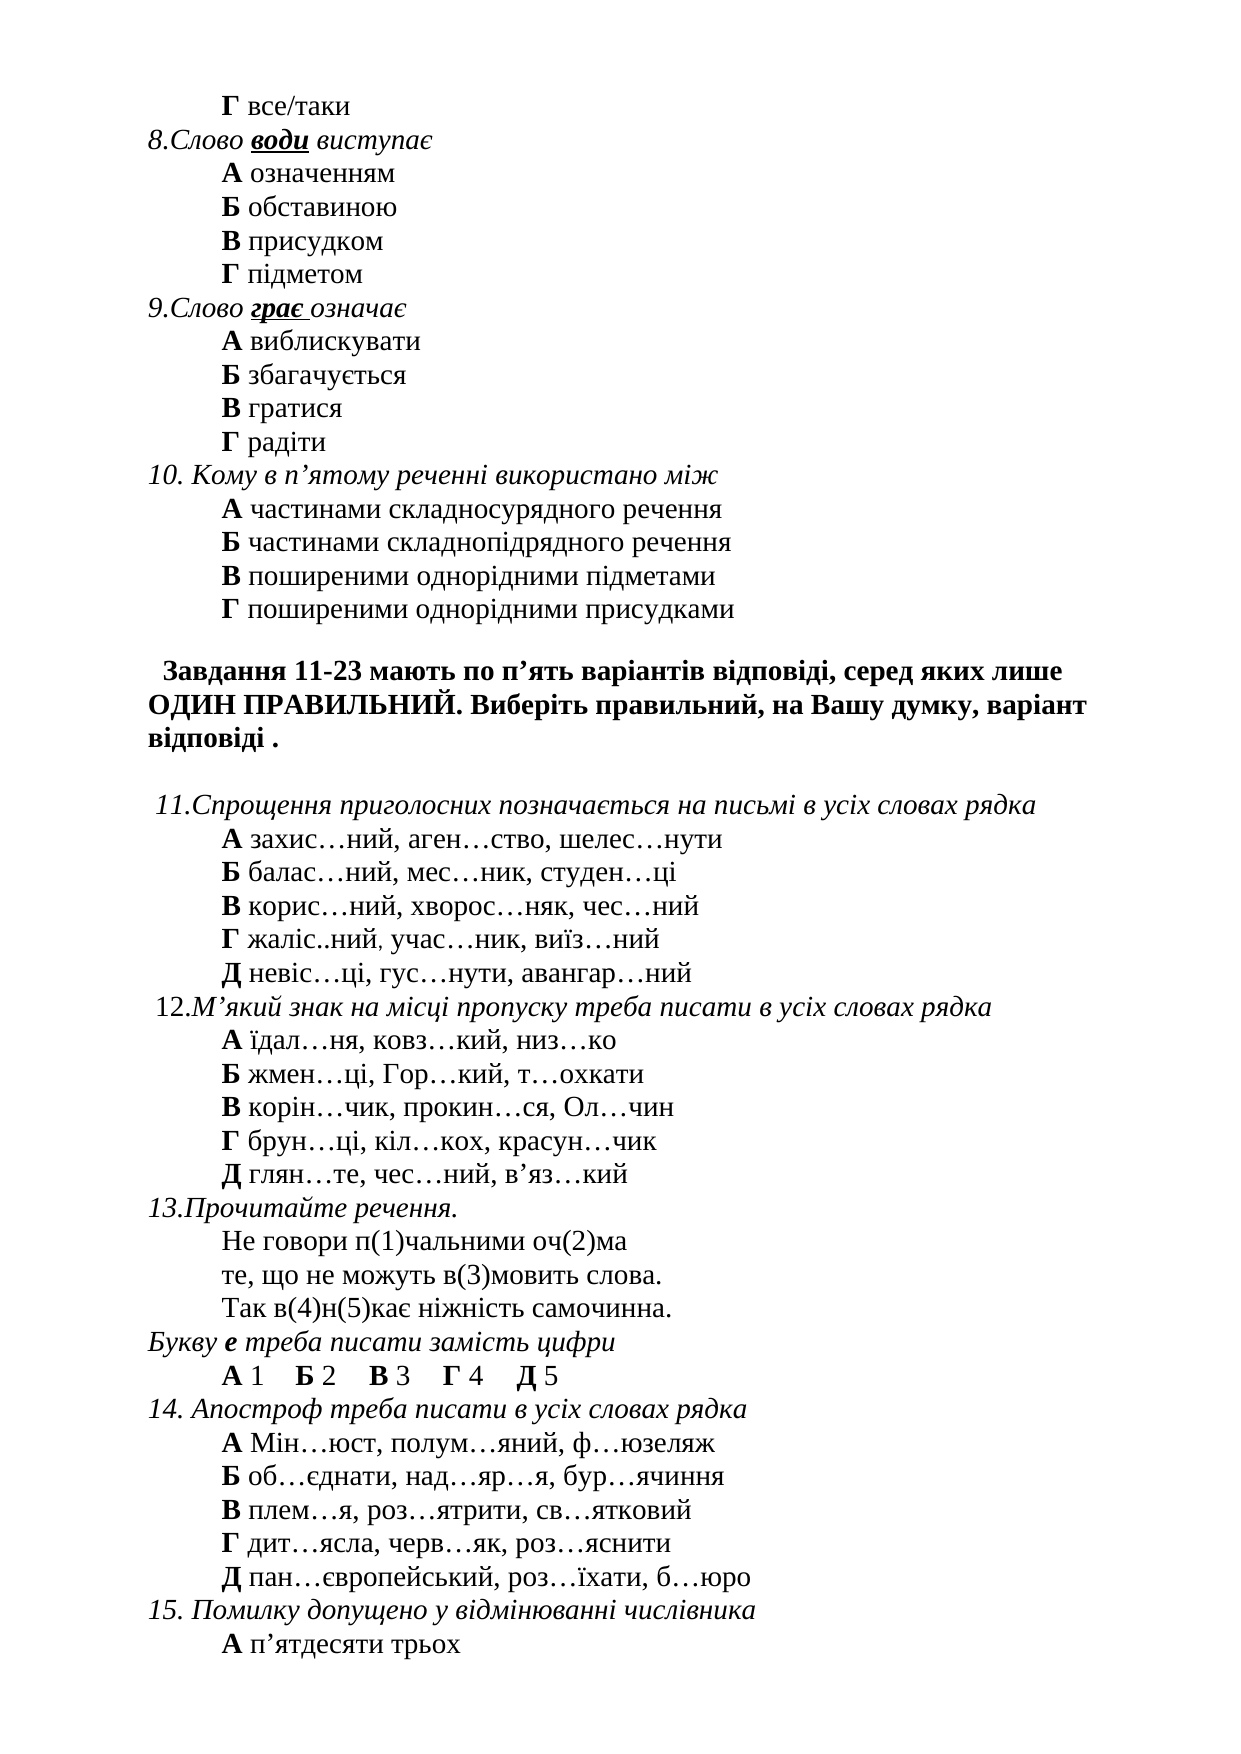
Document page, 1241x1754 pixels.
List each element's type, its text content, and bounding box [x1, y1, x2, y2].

text Б збагачується [148, 357, 1152, 390]
text В корін…чик, прокин…ся, Ол…чин [148, 1089, 1152, 1123]
text В плем…я, роз…ятрити, св…ятковий [148, 1492, 1152, 1525]
text те, що не можуть в(3)мовить слова. [148, 1257, 1152, 1291]
text А п’ятдесяти трьох [148, 1626, 1152, 1659]
text А захис…ний, аген…ство, шелес…нути [148, 821, 1152, 854]
text Б обставиною [148, 189, 1152, 223]
text Д пан…європейський, роз…їхати, б…юро [148, 1559, 1152, 1592]
text А 1 Б 2 В 3 Г 4 Д 5 [148, 1358, 1152, 1391]
text Г дит…ясла, черв…як, роз…яснити [148, 1525, 1152, 1559]
text В поширеними однорідними підметами [148, 558, 1152, 592]
text А Мін…юст, полум…яний, ф…юзеляж [148, 1425, 1152, 1458]
text Г радіти [148, 424, 1152, 457]
text А означенням [148, 156, 1152, 189]
text Г брун…ці, кіл…кох, красун…чик [148, 1123, 1152, 1156]
text А їдал…ня, ковз…кий, низ…ко [148, 1022, 1152, 1056]
text Г підметом [148, 256, 1152, 290]
text В присудком [148, 223, 1152, 256]
text 15. Помилку допущено у відмінюванні числівника [148, 1592, 1152, 1626]
text 13.Прочитайте речення. [148, 1190, 1152, 1223]
text Букву е треба писати замість цифри [148, 1324, 1152, 1358]
text Г жаліс..ний, учас…ник, виїз…ний [148, 922, 1152, 955]
text Б частинами складнопідрядного речення [148, 524, 1152, 558]
text Б об…єднати, над…яр…я, бур…ячиння [148, 1458, 1152, 1492]
text Так в(4)н(5)кає ніжність самочинна. [148, 1291, 1152, 1324]
text 9.Слово грає означає [148, 290, 1152, 323]
text Г поширеними однорідними присудками [148, 592, 1152, 625]
text А виблискувати [148, 323, 1152, 357]
text Г все/таки [148, 88, 1152, 122]
text Завдання 11-23 мають по п’ять варіантів відповіді, серед яких лише ОДИН ПРАВИЛЬНИЙ. Виберіть правильний, на Вашу думку, варіант відповіді . [148, 653, 1152, 754]
text Б балас…ний, мес…ник, студен…ці [148, 854, 1152, 888]
text Д невіс…ці, гус…нути, авангар…ний [148, 955, 1152, 989]
text 10. Кому в п’ятому реченні використано між [148, 457, 1152, 491]
text 14. Апостроф треба писати в усіх словах рядка [148, 1391, 1152, 1425]
text Д глян…те, чес…ний, в’яз…кий [148, 1156, 1152, 1190]
text В гратися [148, 390, 1152, 424]
text 12.М’який знак на місці пропуску треба писати в усіх словах рядка [148, 989, 1152, 1022]
text Б жмен…ці, Гор…кий, т…охкати [148, 1056, 1152, 1089]
text 11.Спрощення приголосних позначається на письмі в усіх словах рядка [148, 787, 1152, 821]
text Не говори п(1)чальними оч(2)ма [148, 1223, 1152, 1257]
text 8.Слово води виступає [148, 122, 1152, 156]
text В корис…ний, хворос…няк, чес…ний [148, 888, 1152, 922]
text А частинами складносурядного речення [148, 491, 1152, 524]
